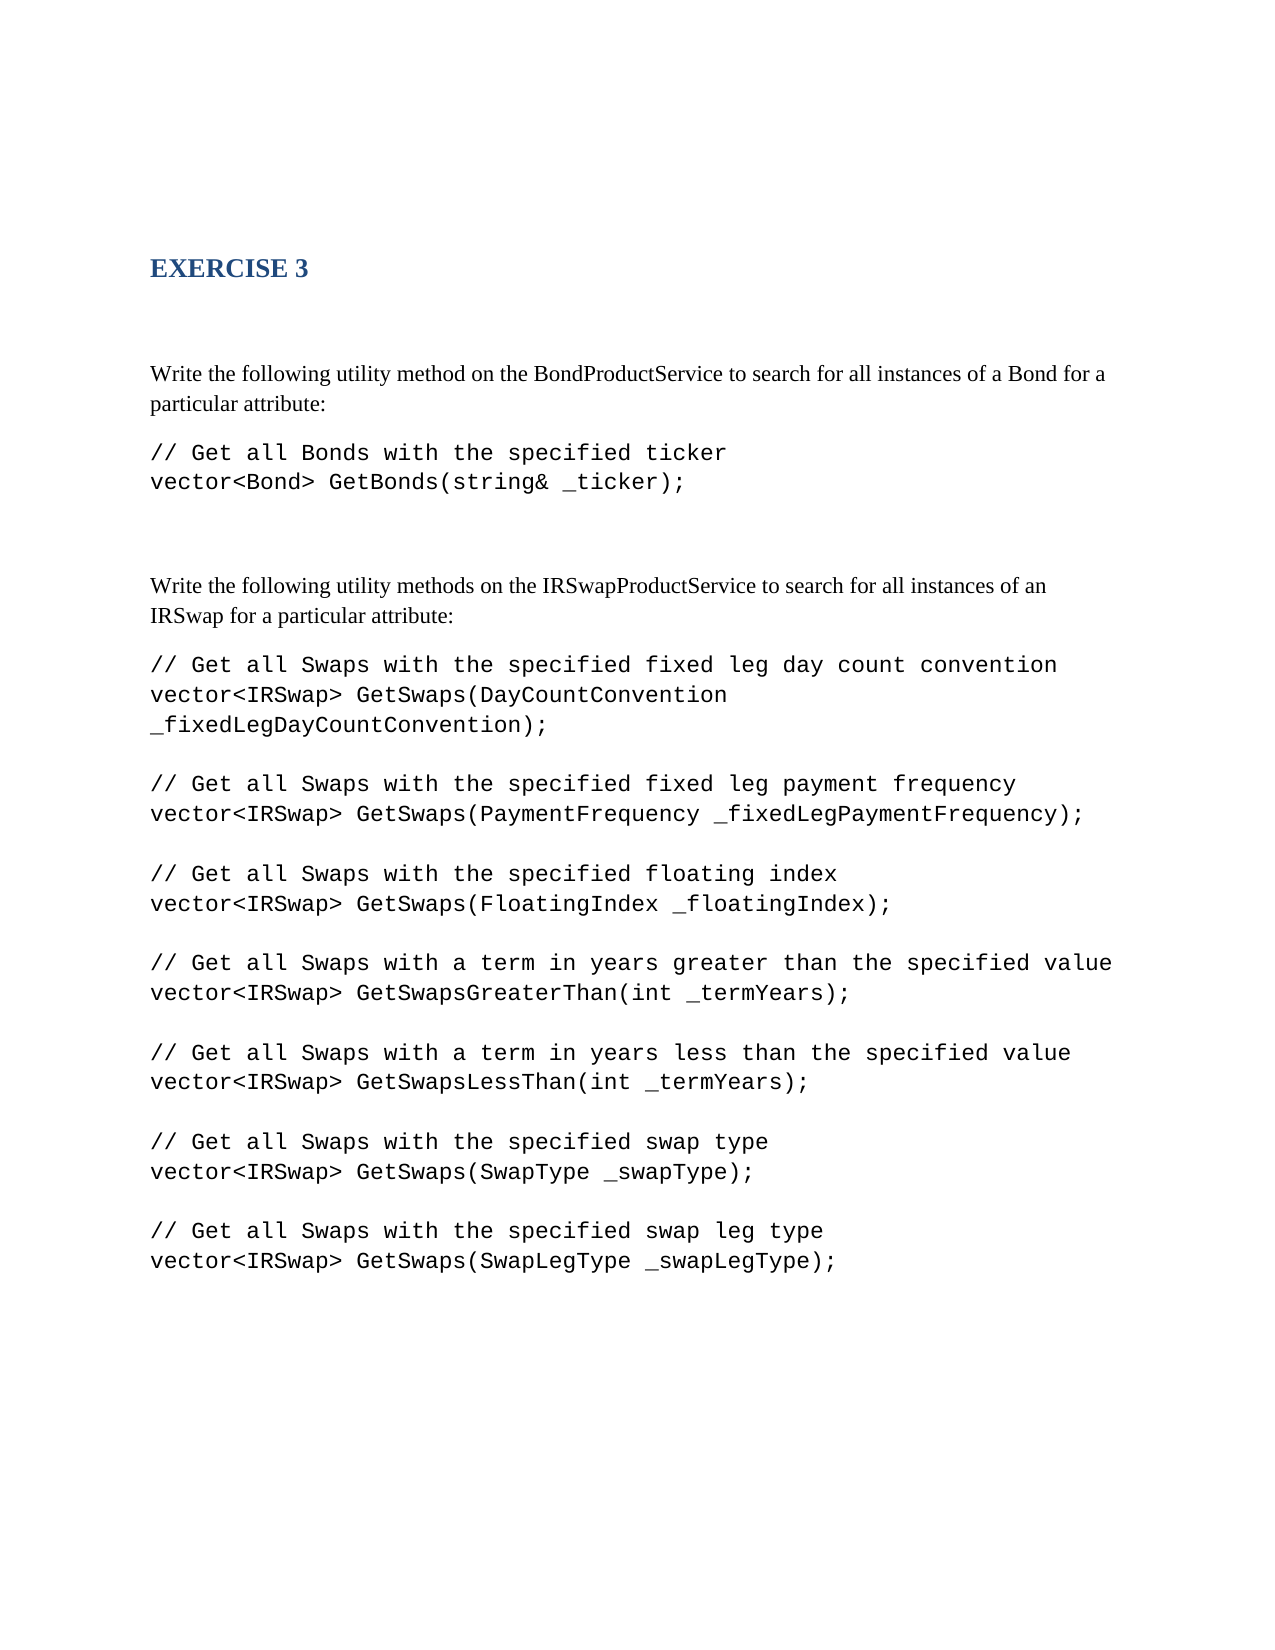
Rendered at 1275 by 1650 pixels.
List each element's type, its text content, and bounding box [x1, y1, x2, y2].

text // Get all Swaps with the specified fixed leg payment frequency [150, 773, 1125, 799]
text // Get all Swaps with the specified floating index [150, 862, 1125, 888]
text // Get all Swaps with the specified swap leg type [150, 1220, 1125, 1246]
text vector<IRSwap> GetSwaps(FloatingIndex _floatingIndex); [150, 892, 1125, 918]
text vector<Bond> GetBonds(string& _ticker); [150, 471, 1125, 497]
text vector<IRSwap> GetSwaps(DayCountConvention _fixedLegDayCountConvention); [150, 683, 1125, 739]
text // Get all Swaps with a term in years less than the specified value [150, 1041, 1125, 1067]
text // Get all Swaps with the specified swap type [150, 1130, 1125, 1156]
text vector<IRSwap> GetSwapsLessThan(int _termYears); [150, 1071, 1125, 1097]
text // Get all Bonds with the specified ticker [150, 441, 1125, 467]
text // Get all Swaps with the specified fixed leg day count convention [150, 654, 1125, 679]
text vector<IRSwap> GetSwaps(SwapType _swapType); [150, 1160, 1125, 1186]
text // Get all Swaps with a term in years greater than the specified value [150, 952, 1125, 977]
text vector<IRSwap> GetSwaps(PaymentFrequency _fixedLegPaymentFrequency); [150, 803, 1125, 828]
text vector<IRSwap> GetSwaps(SwapLegType _swapLegType); [150, 1249, 1125, 1275]
text EXERCISE 3 [150, 252, 1125, 283]
text vector<IRSwap> GetSwapsGreaterThan(int _termYears); [150, 981, 1125, 1007]
text Write the following utility methods on the IRSwapProductService to search for all instances of an IRSwap for a particular attribute: [150, 572, 1125, 629]
text Write the following utility method on the BondProductService to search for all instances of a Bond for a particular attribute: [150, 360, 1125, 416]
